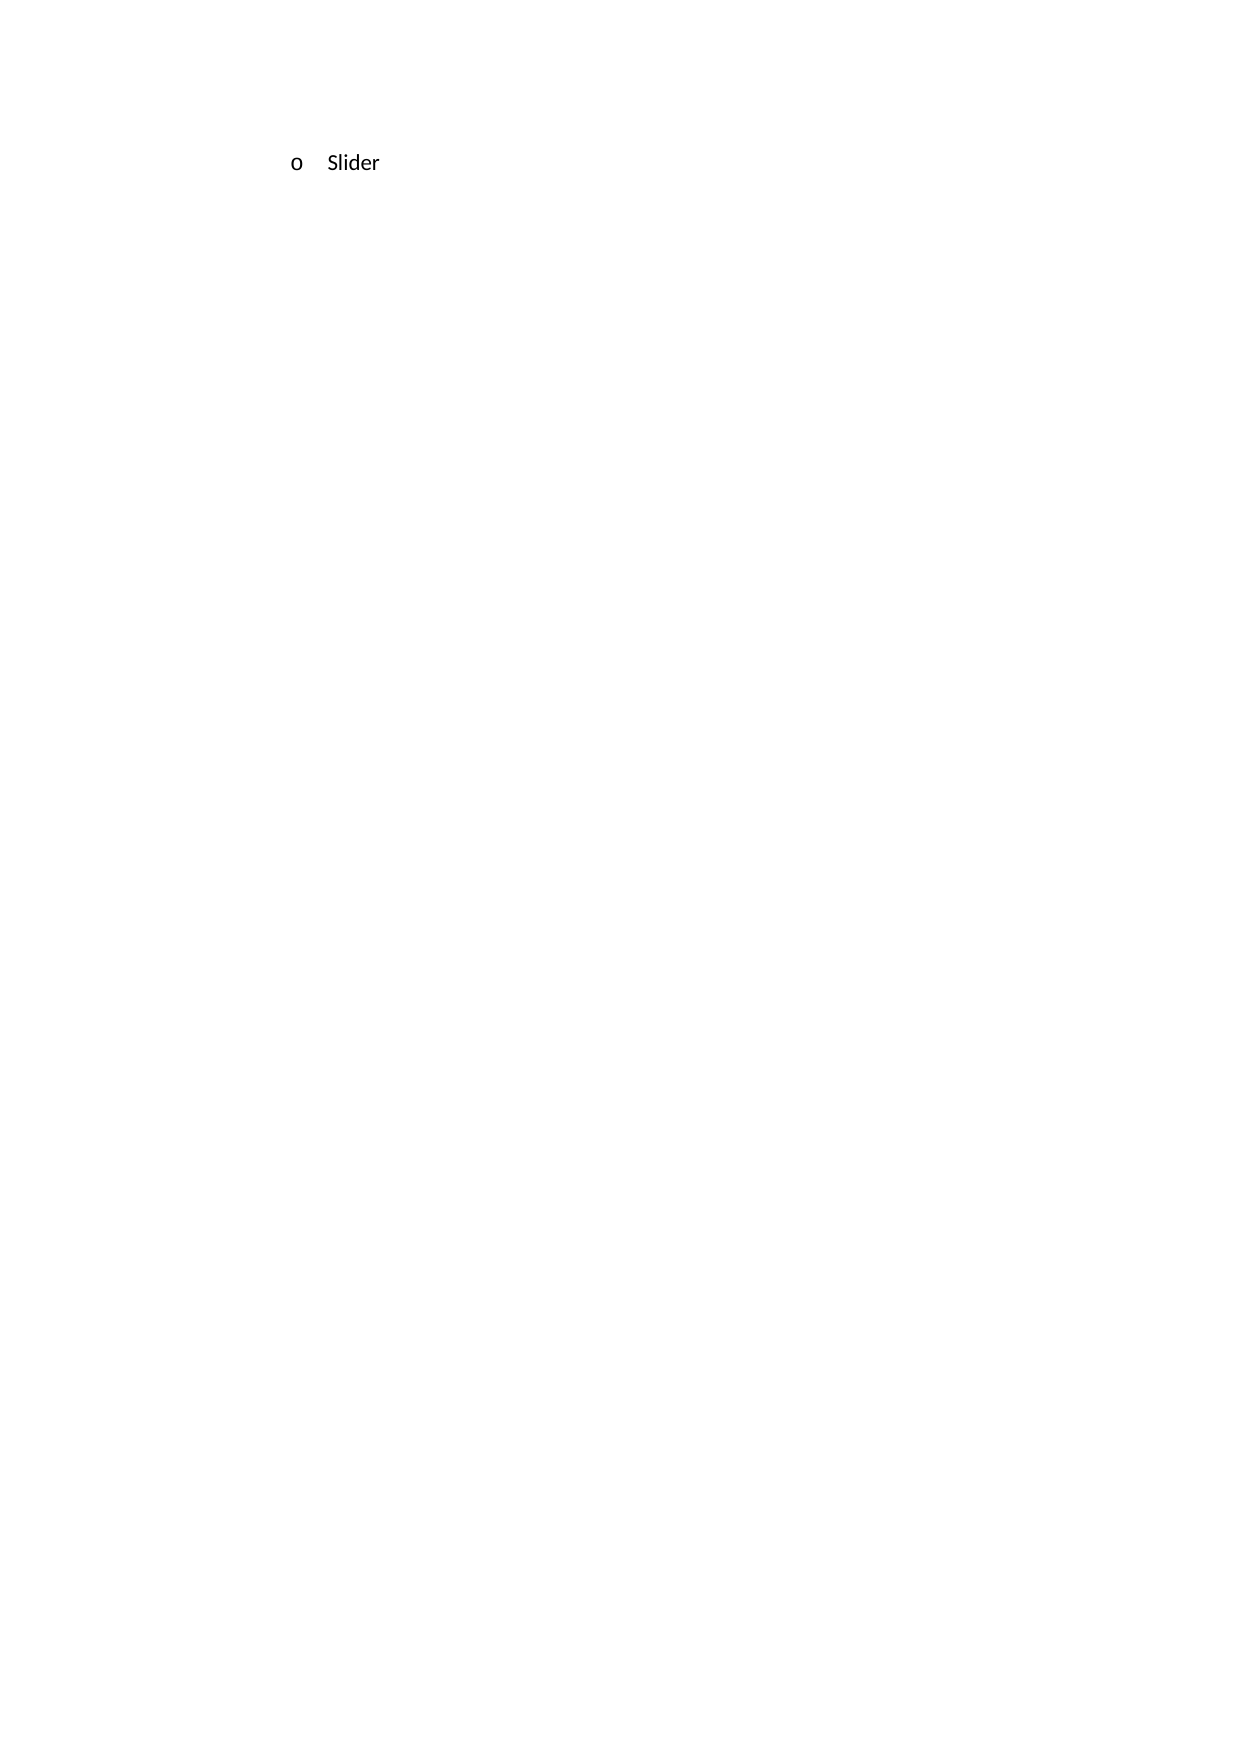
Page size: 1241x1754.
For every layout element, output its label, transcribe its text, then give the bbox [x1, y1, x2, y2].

list Slider [290, 148, 1063, 177]
